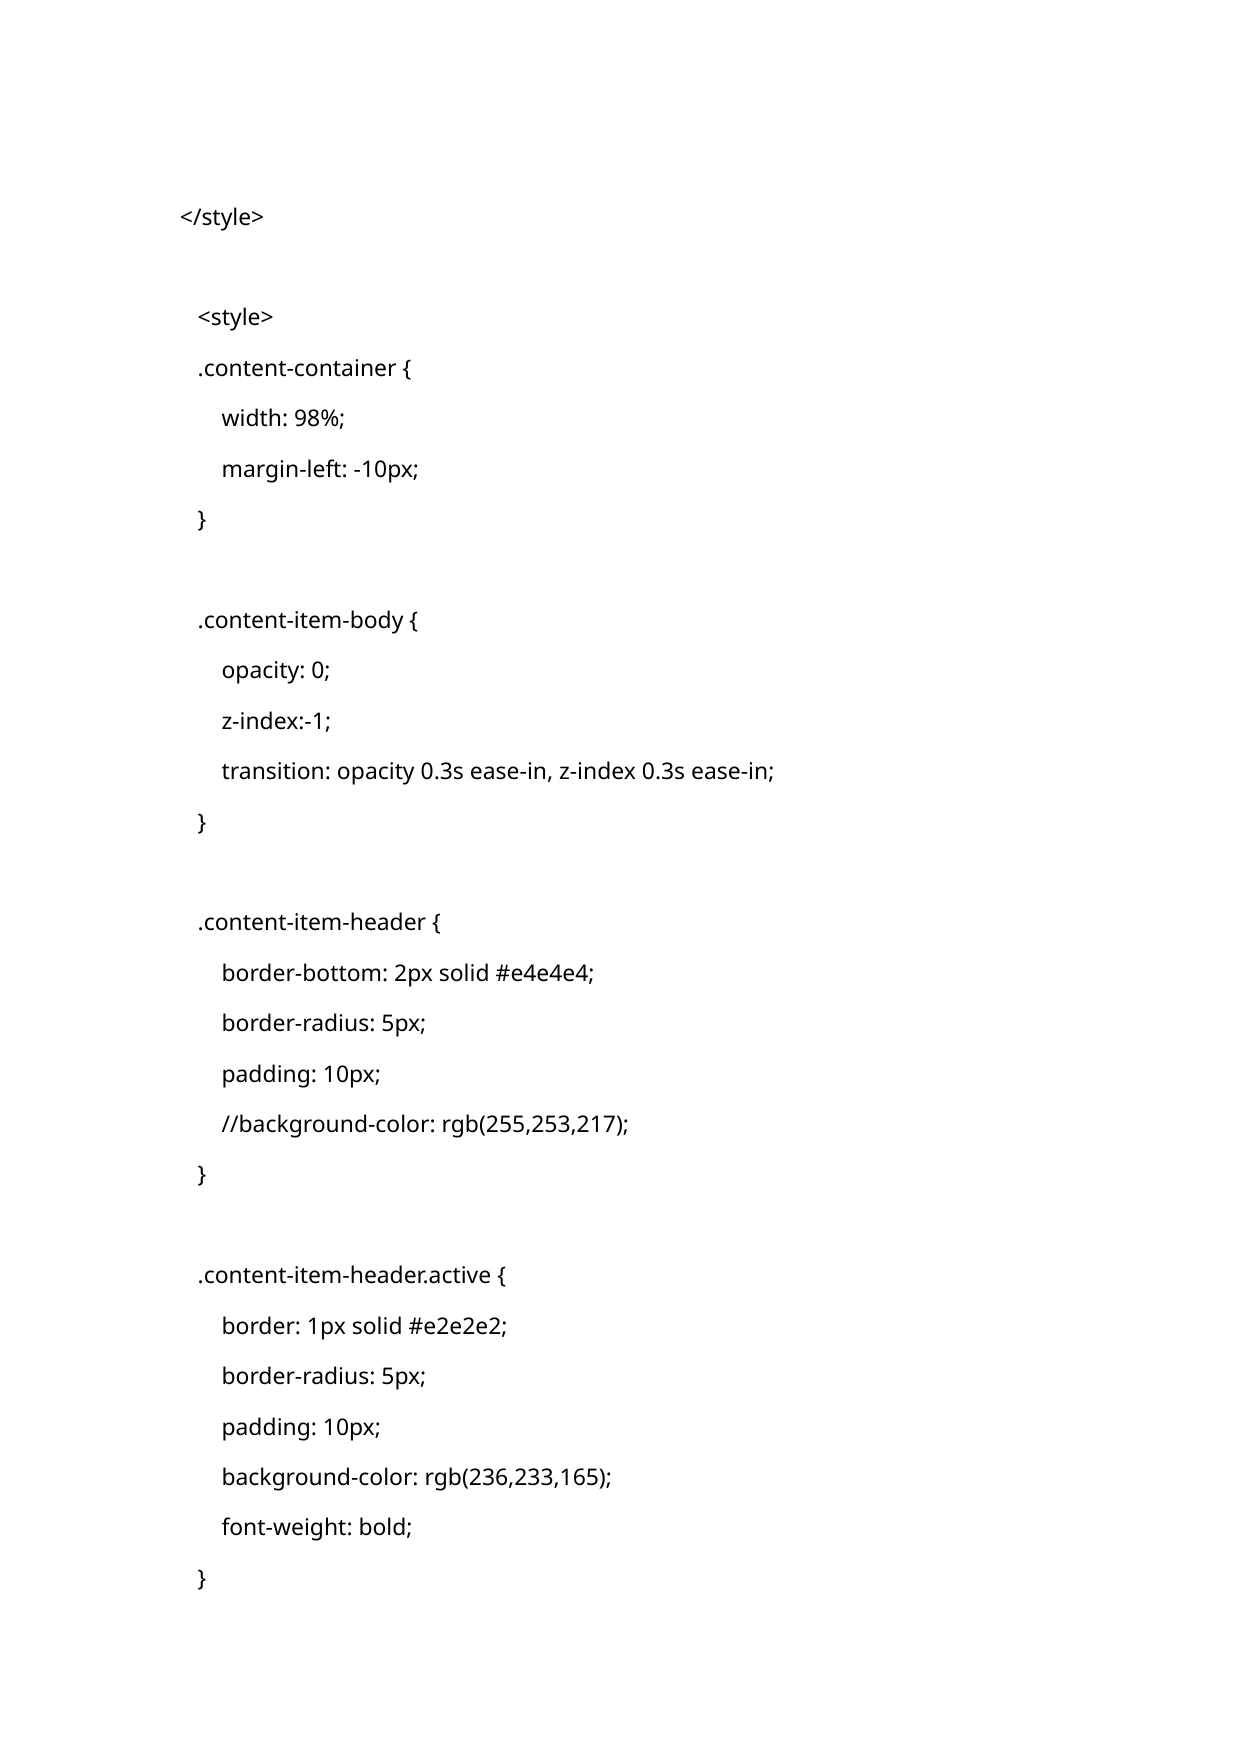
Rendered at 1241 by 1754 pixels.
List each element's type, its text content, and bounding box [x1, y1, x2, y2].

text } [150, 1562, 1090, 1593]
text } [150, 503, 1090, 534]
text font-weight: bold; [150, 1511, 1090, 1542]
text border-bottom: 2px solid #e4e4e4; [150, 957, 1090, 988]
text } [150, 1158, 1090, 1189]
text } [150, 805, 1090, 837]
text transition: opacity 0.3s ease-in, z-index 0.3s ease-in; [150, 755, 1090, 786]
text background-color: rgb(236,233,165); [150, 1461, 1090, 1492]
text padding: 10px; [150, 1057, 1090, 1089]
text padding: 10px; [150, 1410, 1090, 1442]
text <style> [150, 301, 1090, 332]
text //background-color: rgb(255,253,217); [150, 1108, 1090, 1139]
text .content-container { [150, 352, 1090, 383]
text </style> [150, 200, 1090, 232]
text border-radius: 5px; [150, 1007, 1090, 1038]
text opacity: 0; [150, 654, 1090, 685]
text width: 98%; [150, 402, 1090, 433]
text margin-left: -10px; [150, 452, 1090, 484]
text border: 1px solid #e2e2e2; [150, 1309, 1090, 1341]
text .content-item-header { [150, 906, 1090, 937]
text .content-item-body { [150, 604, 1090, 635]
text .content-item-header.active { [150, 1259, 1090, 1290]
text z-index:-1; [150, 704, 1090, 736]
text border-radius: 5px; [150, 1360, 1090, 1391]
